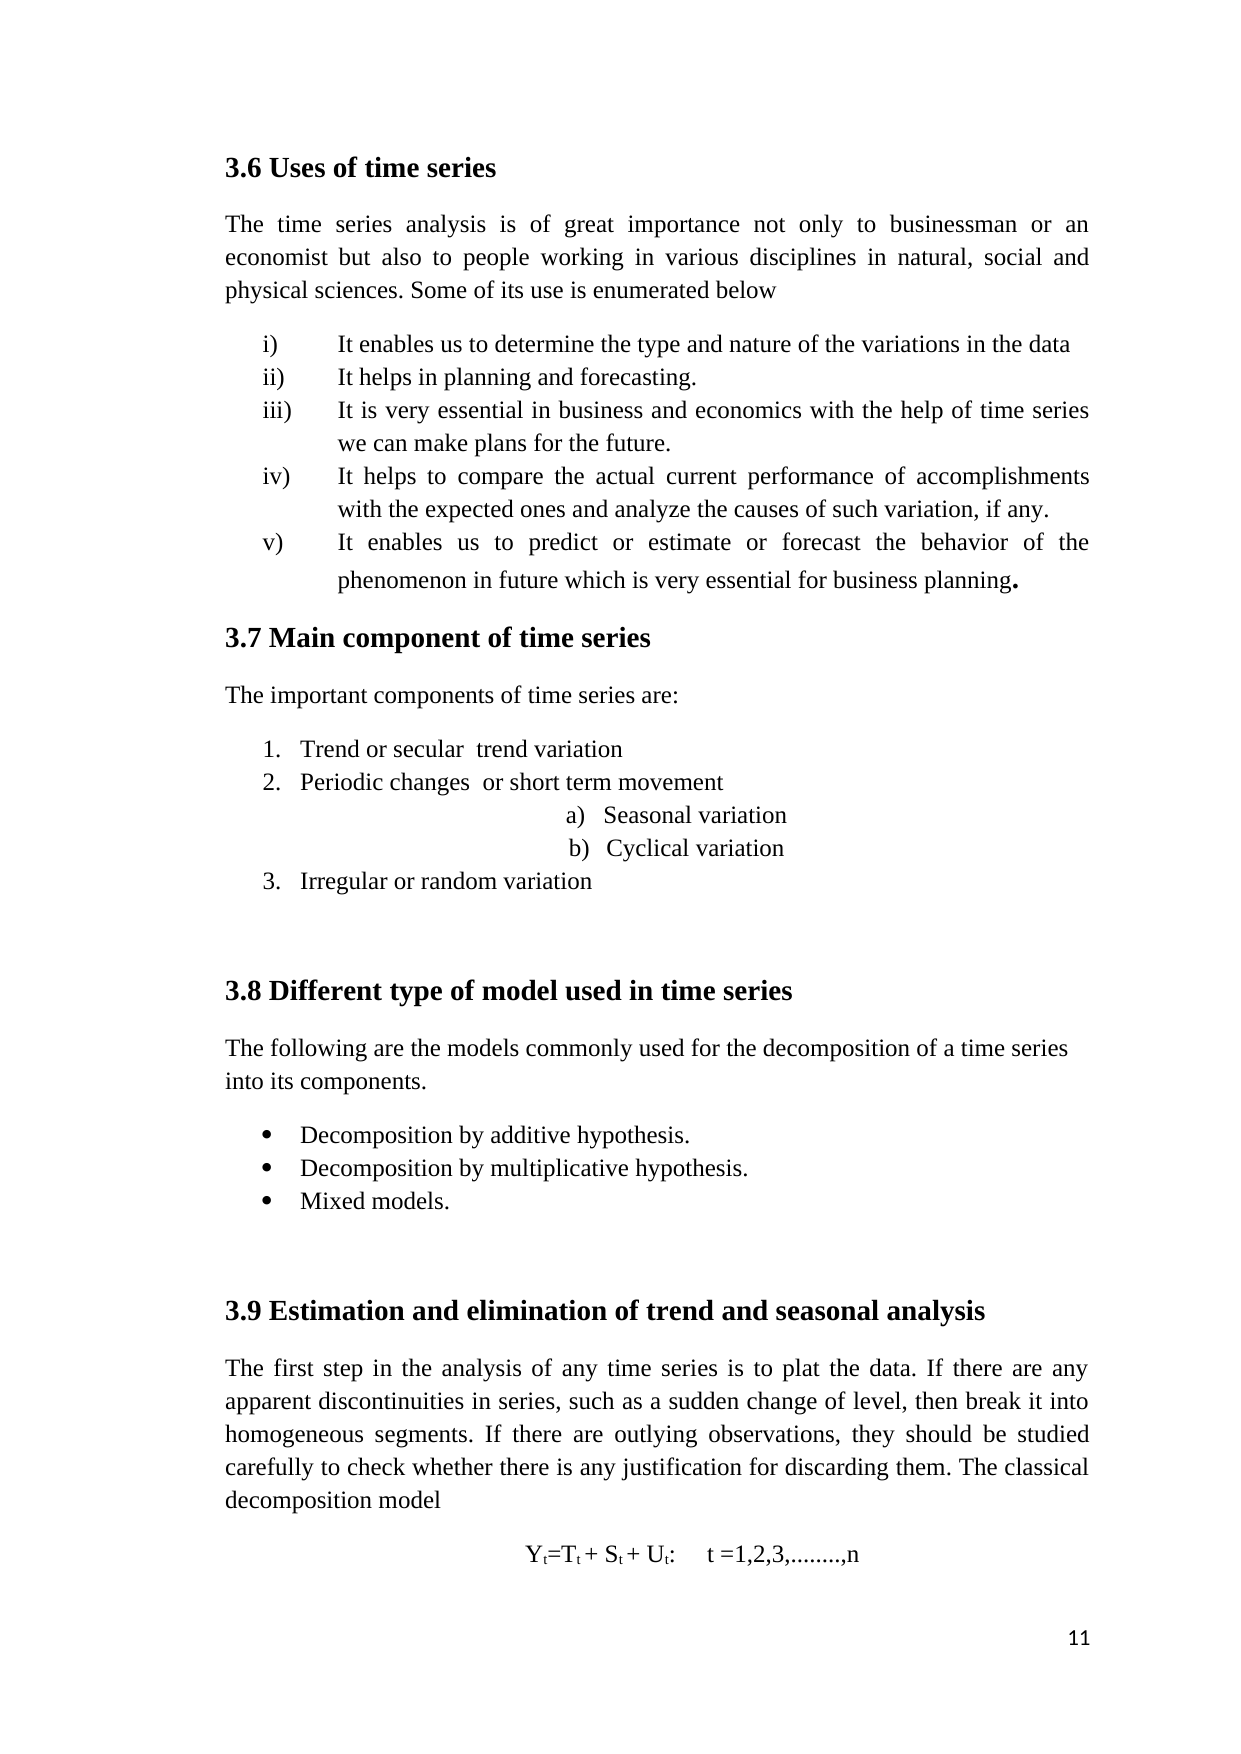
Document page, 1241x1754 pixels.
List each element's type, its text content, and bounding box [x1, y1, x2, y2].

text The time series analysis is of great importance not only to businessman or an economist but also to people working in various disciplines in natural, social and physical sciences. Some of its use is enumerated below [225, 209, 1090, 304]
text The first step in the analysis of any time series is to plat the data. If there are any apparent discontinuities in series, such as a sudden change of level, then break it into homogeneous segments. If there are outlying observations, they should be studied carefully to check whether there is any justification for discarding them. The classical decomposition model [225, 1353, 1090, 1514]
list It enables us to determine the type and nature of the variations in the data [262, 329, 1090, 358]
list Seasonal variation [262, 800, 1090, 828]
list Decomposition by additive hypothesis. [262, 1120, 1090, 1148]
list It helps to compare the actual current performance of accomplishments with the expected ones and analyze the causes of such variation, if any. [262, 461, 1090, 523]
text Yt=Tt + St + Ut: t =1,2,3,........,n [450, 1539, 1090, 1568]
list Trend or secular trend variation [262, 734, 1090, 762]
text The important components of time series are: [225, 680, 1090, 709]
text 3.9 Estimation and elimination of trend and seasonal analysis [225, 1293, 1090, 1327]
list It helps in planning and forecasting. [262, 362, 1090, 391]
list Periodic changes or short term movement [262, 767, 1090, 796]
text 3.8 Different type of model used in time series [225, 973, 1090, 1007]
list Mixed models. [262, 1186, 1090, 1214]
list Cyclical variation [262, 833, 1090, 862]
list It is very essential in business and economics with the help of time series we can make plans for the future. [262, 395, 1090, 457]
list It enables us to predict or estimate or forecast the behavior of the phenomenon in future which is very essential for business planning. [262, 527, 1090, 595]
list Irregular or random variation [262, 866, 1090, 894]
list Decomposition by multiplicative hypothesis. [262, 1153, 1090, 1182]
text 3.7 Main component of time series [225, 621, 1090, 654]
text The following are the models commonly used for the decomposition of a time series into its components. [225, 1033, 1090, 1095]
text 3.6 Uses of time series [225, 150, 1090, 183]
